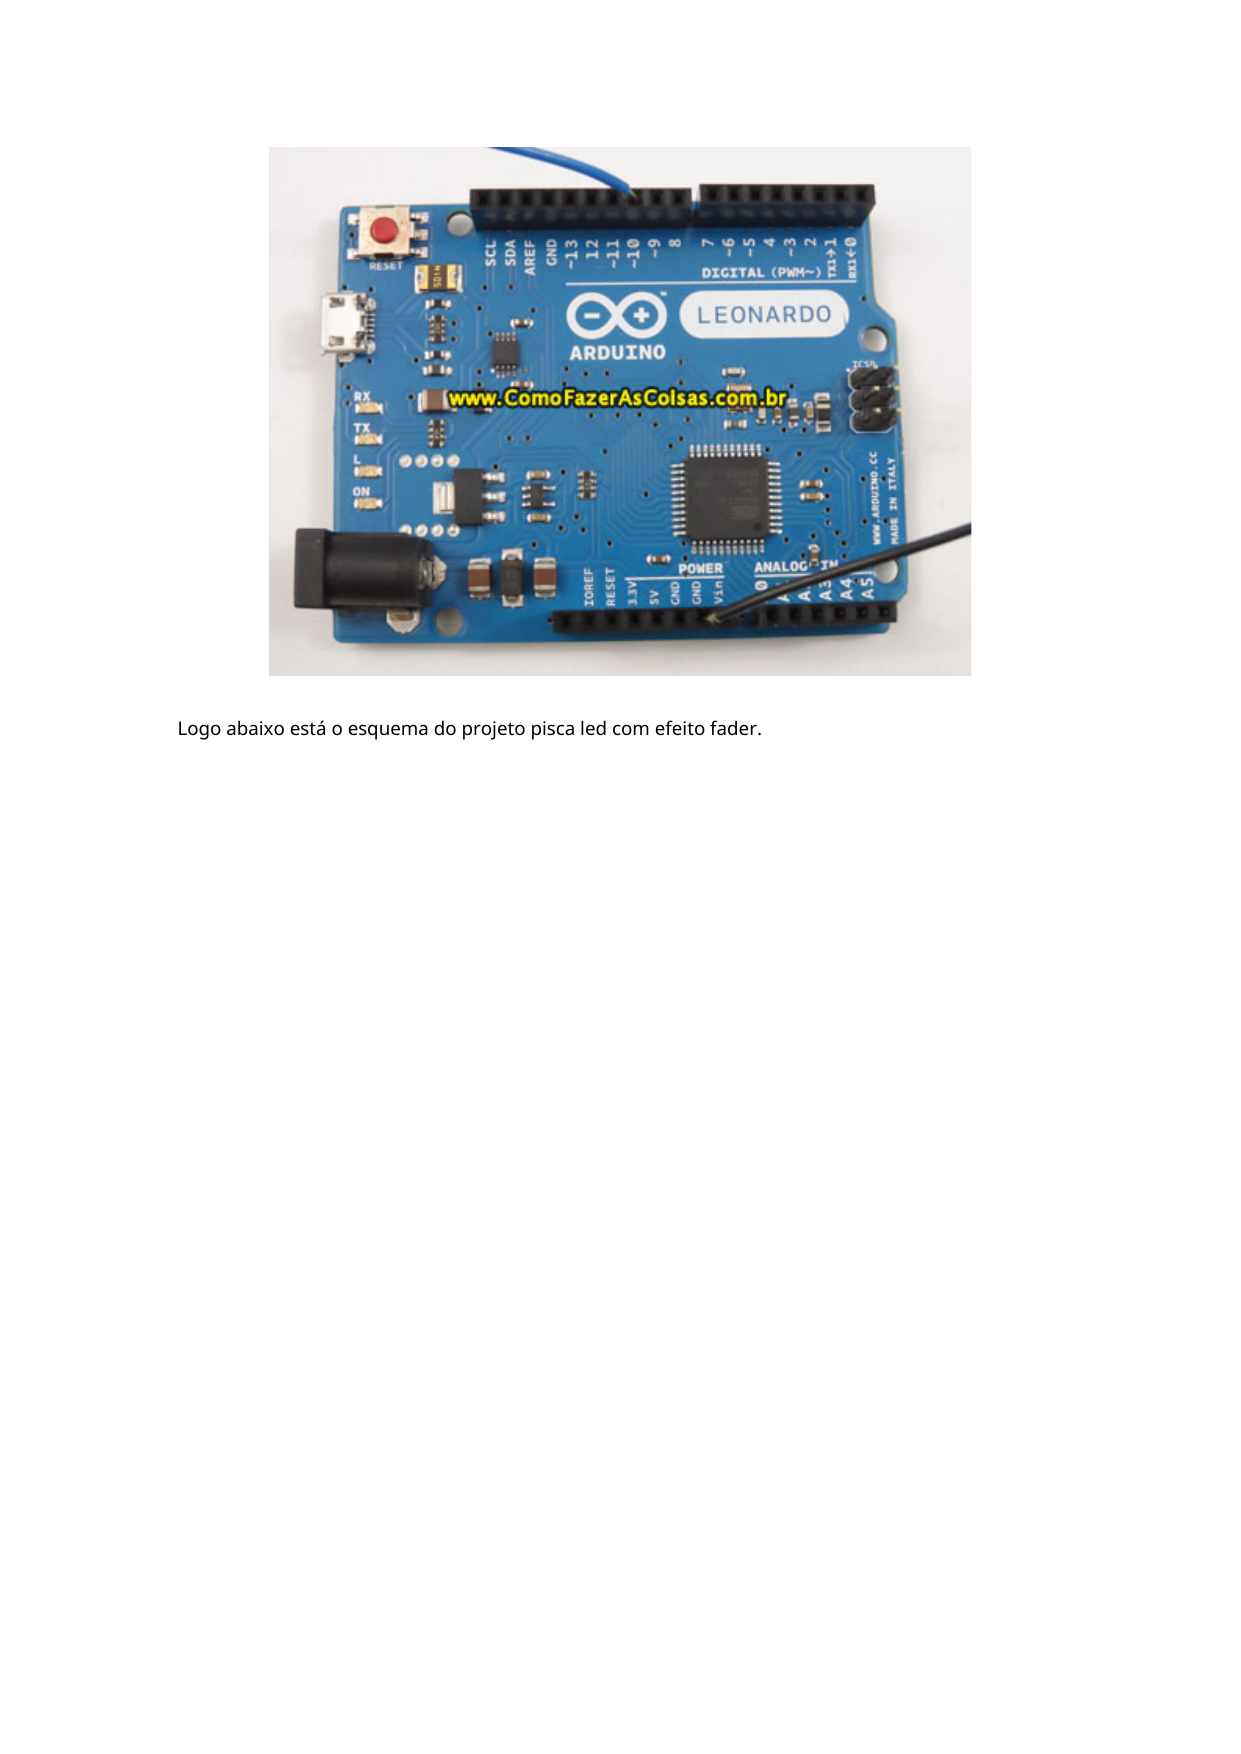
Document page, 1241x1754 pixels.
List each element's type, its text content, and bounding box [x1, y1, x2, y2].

text Logo abaixo está o esquema do projeto pisca led com efeito fader. [177, 715, 1063, 741]
picture [268, 147, 972, 676]
